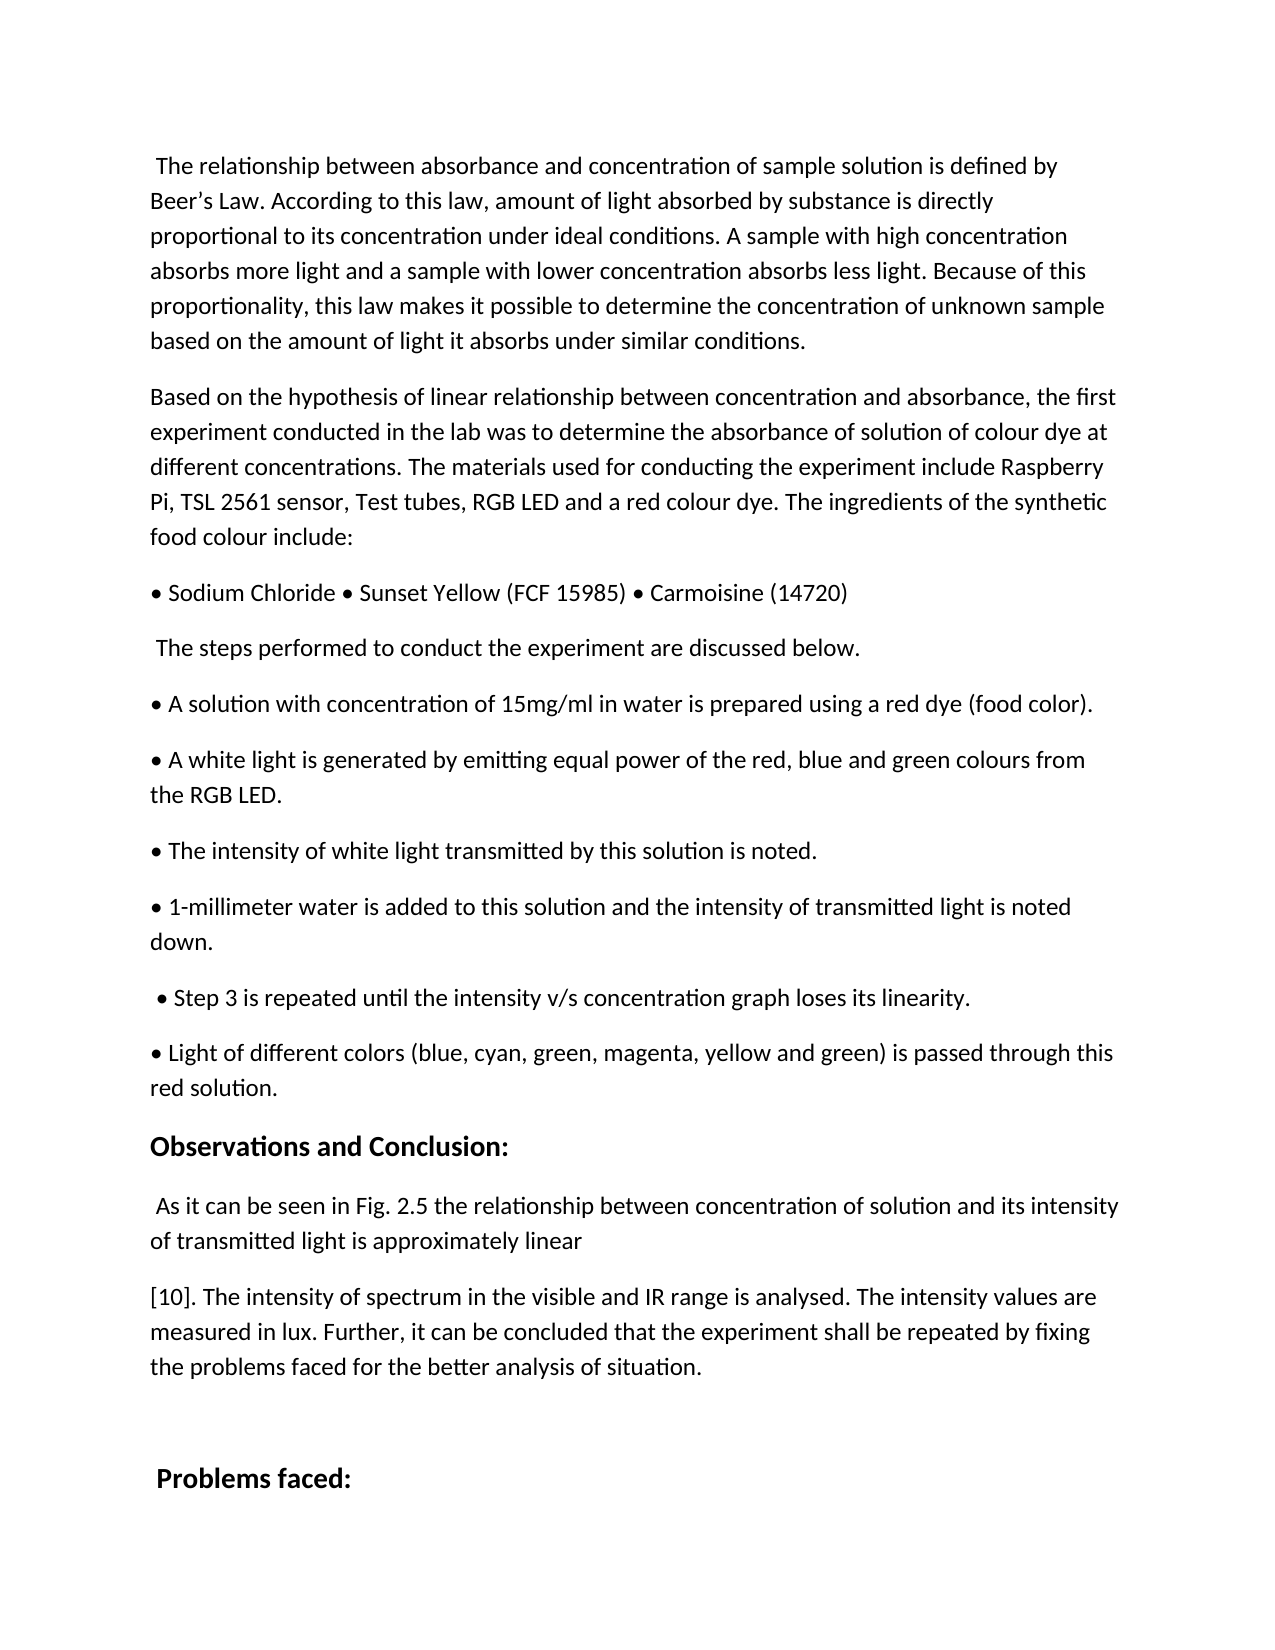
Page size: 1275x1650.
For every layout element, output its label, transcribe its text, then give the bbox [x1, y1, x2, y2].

text • The intensity of white light transmitted by this solution is noted. [150, 835, 1125, 866]
text [10]. The intensity of spectrum in the visible and IR range is analysed. The intensity values are measured in lux. Further, it can be concluded that the experiment shall be repeated by fixing the problems faced for the better analysis of situation. [150, 1281, 1125, 1381]
text • 1-millimeter water is added to this solution and the intensity of transmitted light is noted down. [150, 891, 1125, 956]
text • Sodium Chloride • Sunset Yellow (FCF 15985) • Carmoisine (14720) [150, 577, 1125, 607]
text • Step 3 is repeated until the intensity v/s concentration graph loses its linearity. [150, 982, 1125, 1012]
text The relationship between absorbance and concentration of sample solution is defined by Beer’s Law. According to this law, amount of light absorbed by substance is directly proportional to its concentration under ideal conditions. A sample with high concentration absorbs more light and a sample with lower concentration absorbs less light. Because of this proportionality, this law makes it possible to determine the concentration of unknown sample based on the amount of light it absorbs under similar conditions. [150, 150, 1125, 356]
text Observations and Conclusion: [150, 1128, 1125, 1164]
text • Light of different colors (blue, cyan, green, magenta, yellow and green) is passed through this red solution. [150, 1037, 1125, 1103]
text Problems faced: [150, 1460, 1125, 1495]
text As it can be seen in Fig. 2.5 the relationship between concentration of solution and its intensity of transmitted light is approximately linear [150, 1190, 1125, 1256]
text • A white light is generated by emitting equal power of the red, blue and green colours from the RGB LED. [150, 744, 1125, 810]
text • A solution with concentration of 15mg/ml in water is prepared using a red dye (food color). [150, 688, 1125, 719]
text The steps performed to conduct the experiment are discussed below. [150, 632, 1125, 663]
text Based on the hypothesis of linear relationship between concentration and absorbance, the first experiment conducted in the lab was to determine the absorbance of solution of colour dye at different concentrations. The materials used for conducting the experiment include Raspberry Pi, TSL 2561 sensor, Test tubes, RGB LED and a red colour dye. The ingredients of the synthetic food colour include: [150, 381, 1125, 551]
